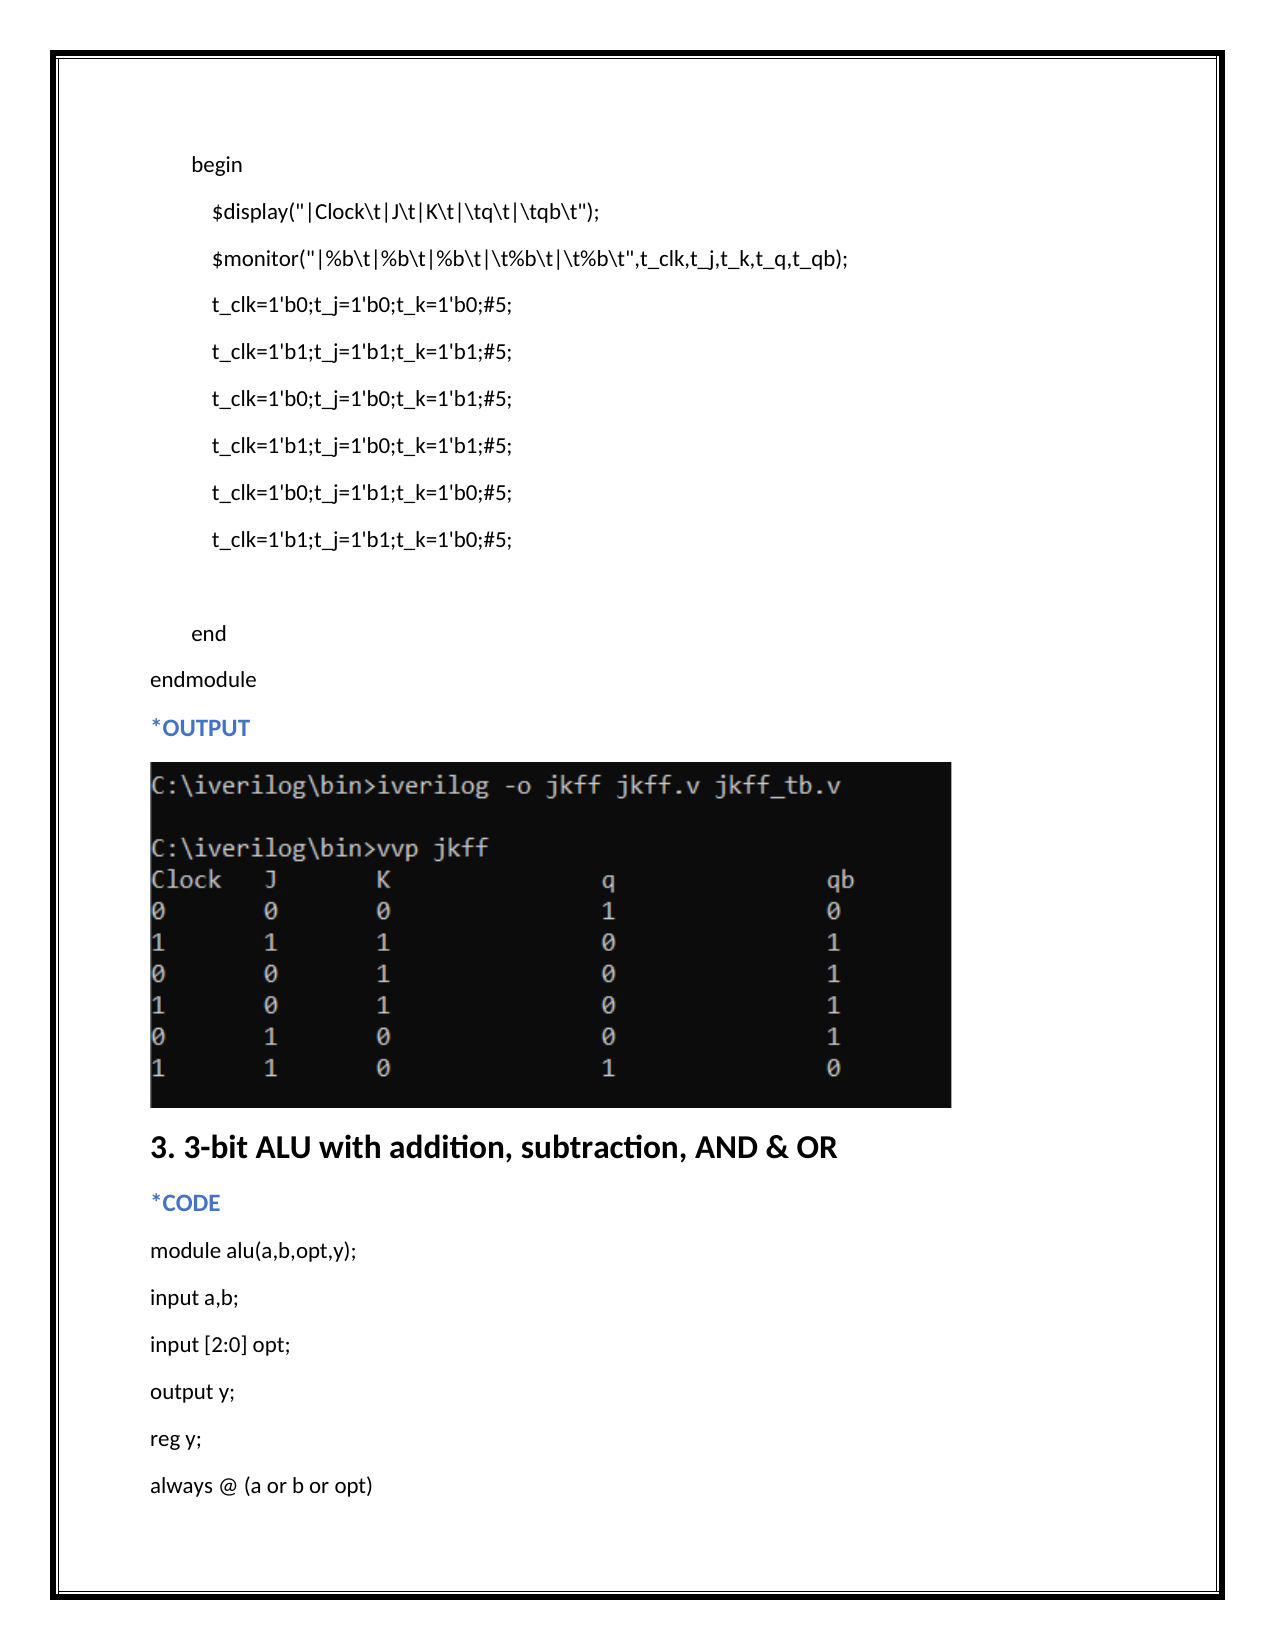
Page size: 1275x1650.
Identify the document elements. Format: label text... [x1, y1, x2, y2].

text always @ (a or b or opt) [150, 1471, 1125, 1499]
text *OUTPUT [150, 712, 1125, 743]
text 3. 3-bit ALU with addition, subtraction, AND & OR [150, 1126, 1125, 1167]
text reg y; [150, 1424, 1125, 1452]
text endmodule [150, 666, 1125, 694]
text t_clk=1'b1;t_j=1'b0;t_k=1'b1;#5; [150, 431, 1125, 459]
text input [2:0] opt; [150, 1330, 1125, 1358]
text module alu(a,b,opt,y); [150, 1236, 1125, 1264]
text t_clk=1'b1;t_j=1'b1;t_k=1'b1;#5; [150, 337, 1125, 366]
text input a,b; [150, 1283, 1125, 1311]
text end [150, 619, 1125, 647]
text output y; [150, 1377, 1125, 1405]
text t_clk=1'b0;t_j=1'b1;t_k=1'b0;#5; [150, 478, 1125, 506]
text $display("|Clock\t|J\t|K\t|\tq\t|\tqb\t"); [150, 197, 1125, 225]
picture [150, 762, 952, 1108]
text t_clk=1'b1;t_j=1'b1;t_k=1'b0;#5; [150, 525, 1125, 553]
text $monitor("|%b\t|%b\t|%b\t|\t%b\t|\t%b\t",t_clk,t_j,t_k,t_q,t_qb); [150, 244, 1125, 272]
text t_clk=1'b0;t_j=1'b0;t_k=1'b0;#5; [150, 291, 1125, 319]
text t_clk=1'b0;t_j=1'b0;t_k=1'b1;#5; [150, 384, 1125, 412]
text begin [150, 150, 1125, 178]
text *CODE [150, 1187, 1125, 1217]
